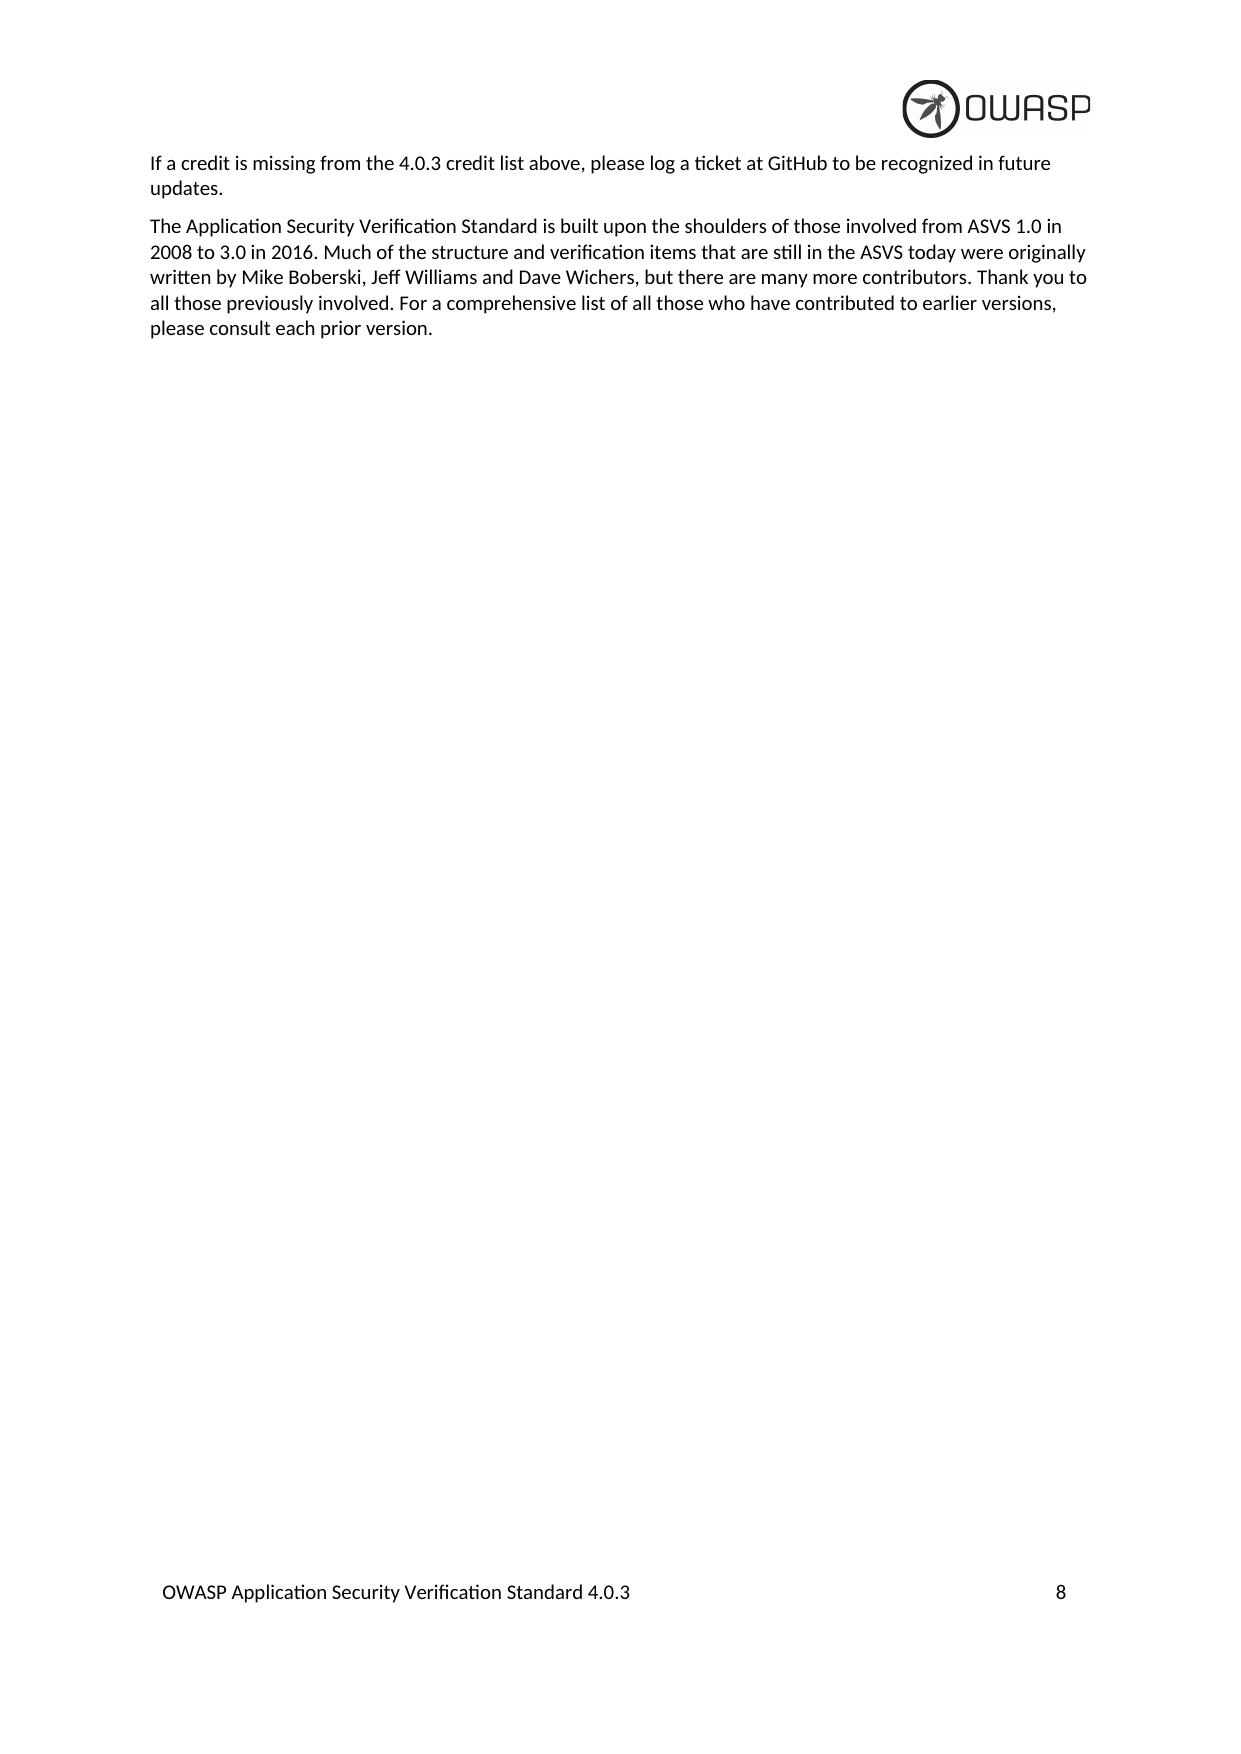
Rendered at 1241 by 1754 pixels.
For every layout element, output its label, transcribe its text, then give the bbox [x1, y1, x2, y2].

picture [902, 80, 1091, 138]
text If a credit is missing from the 4.0.3 credit list above, please log a ticket at GitHub to be recognized in future updates. [150, 150, 1090, 201]
text The Application Security Verification Standard is built upon the shoulders of those involved from ASVS 1.0 in 2008 to 3.0 in 2016. Much of the structure and verification items that are still in the ASVS today were originally written by Mike Boberski, Jeff Williams and Dave Wichers, but there are many more contributors. Thank you to all those previously involved. For a comprehensive list of all those who have contributed to earlier versions, please consult each prior version. [150, 213, 1090, 341]
